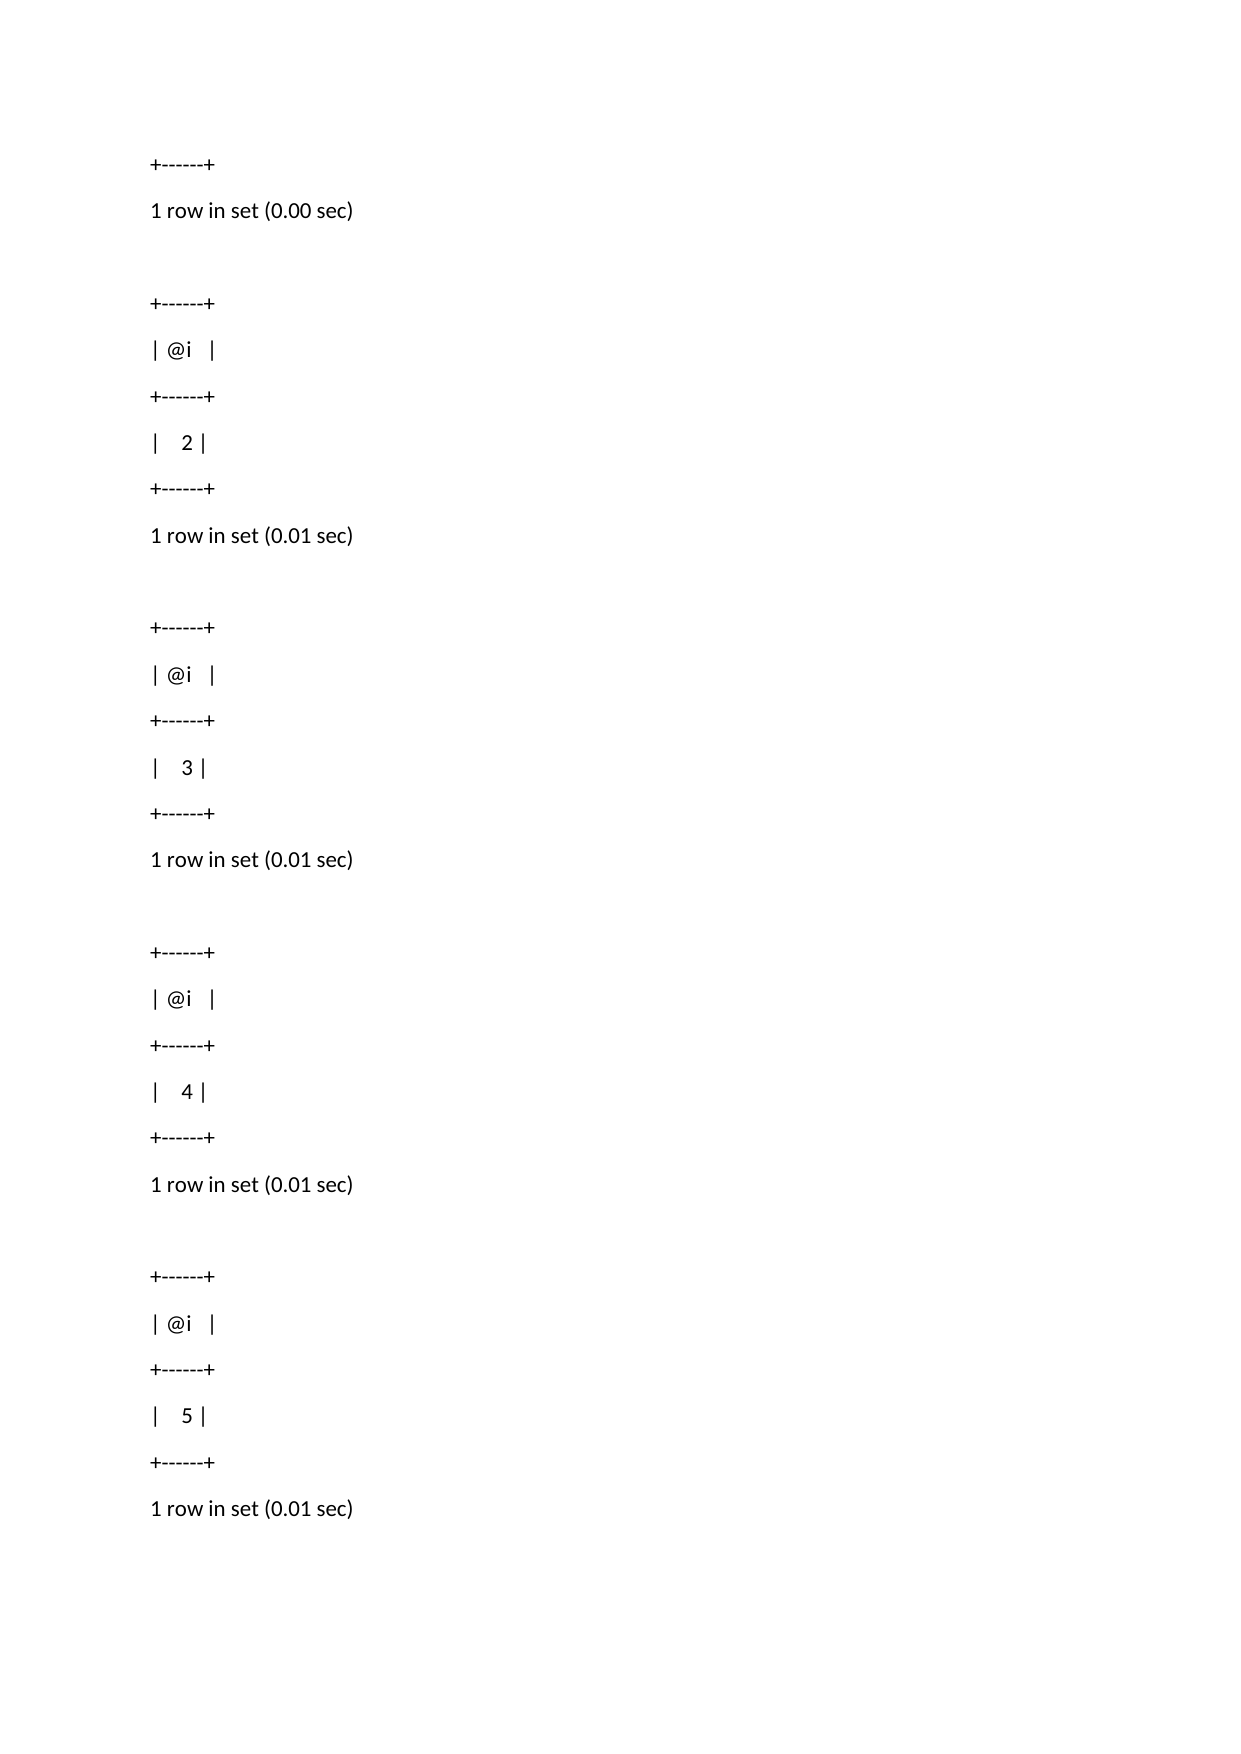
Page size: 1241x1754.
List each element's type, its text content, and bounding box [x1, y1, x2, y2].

text | 2 | [150, 428, 1090, 456]
text +------+ [150, 1123, 1090, 1151]
text +------+ [150, 613, 1090, 642]
text | 3 | [150, 753, 1090, 781]
text 1 row in set (0.01 sec) [150, 1170, 1090, 1198]
text +------+ [150, 706, 1090, 734]
text +------+ [150, 382, 1090, 410]
text | @i | [150, 984, 1090, 1012]
text +------+ [150, 1448, 1090, 1476]
text 1 row in set (0.00 sec) [150, 196, 1090, 224]
text +------+ [150, 1031, 1090, 1059]
text +------+ [150, 799, 1090, 827]
text +------+ [150, 150, 1090, 178]
text 1 row in set (0.01 sec) [150, 845, 1090, 873]
text +------+ [150, 1262, 1090, 1291]
text +------+ [150, 289, 1090, 317]
text +------+ [150, 1355, 1090, 1383]
text +------+ [150, 938, 1090, 966]
text | @i | [150, 660, 1090, 688]
text | @i | [150, 1309, 1090, 1337]
text 1 row in set (0.01 sec) [150, 1494, 1090, 1522]
text 1 row in set (0.01 sec) [150, 521, 1090, 549]
text | 5 | [150, 1402, 1090, 1429]
text +------+ [150, 474, 1090, 502]
text | @i | [150, 335, 1090, 363]
text | 4 | [150, 1077, 1090, 1105]
